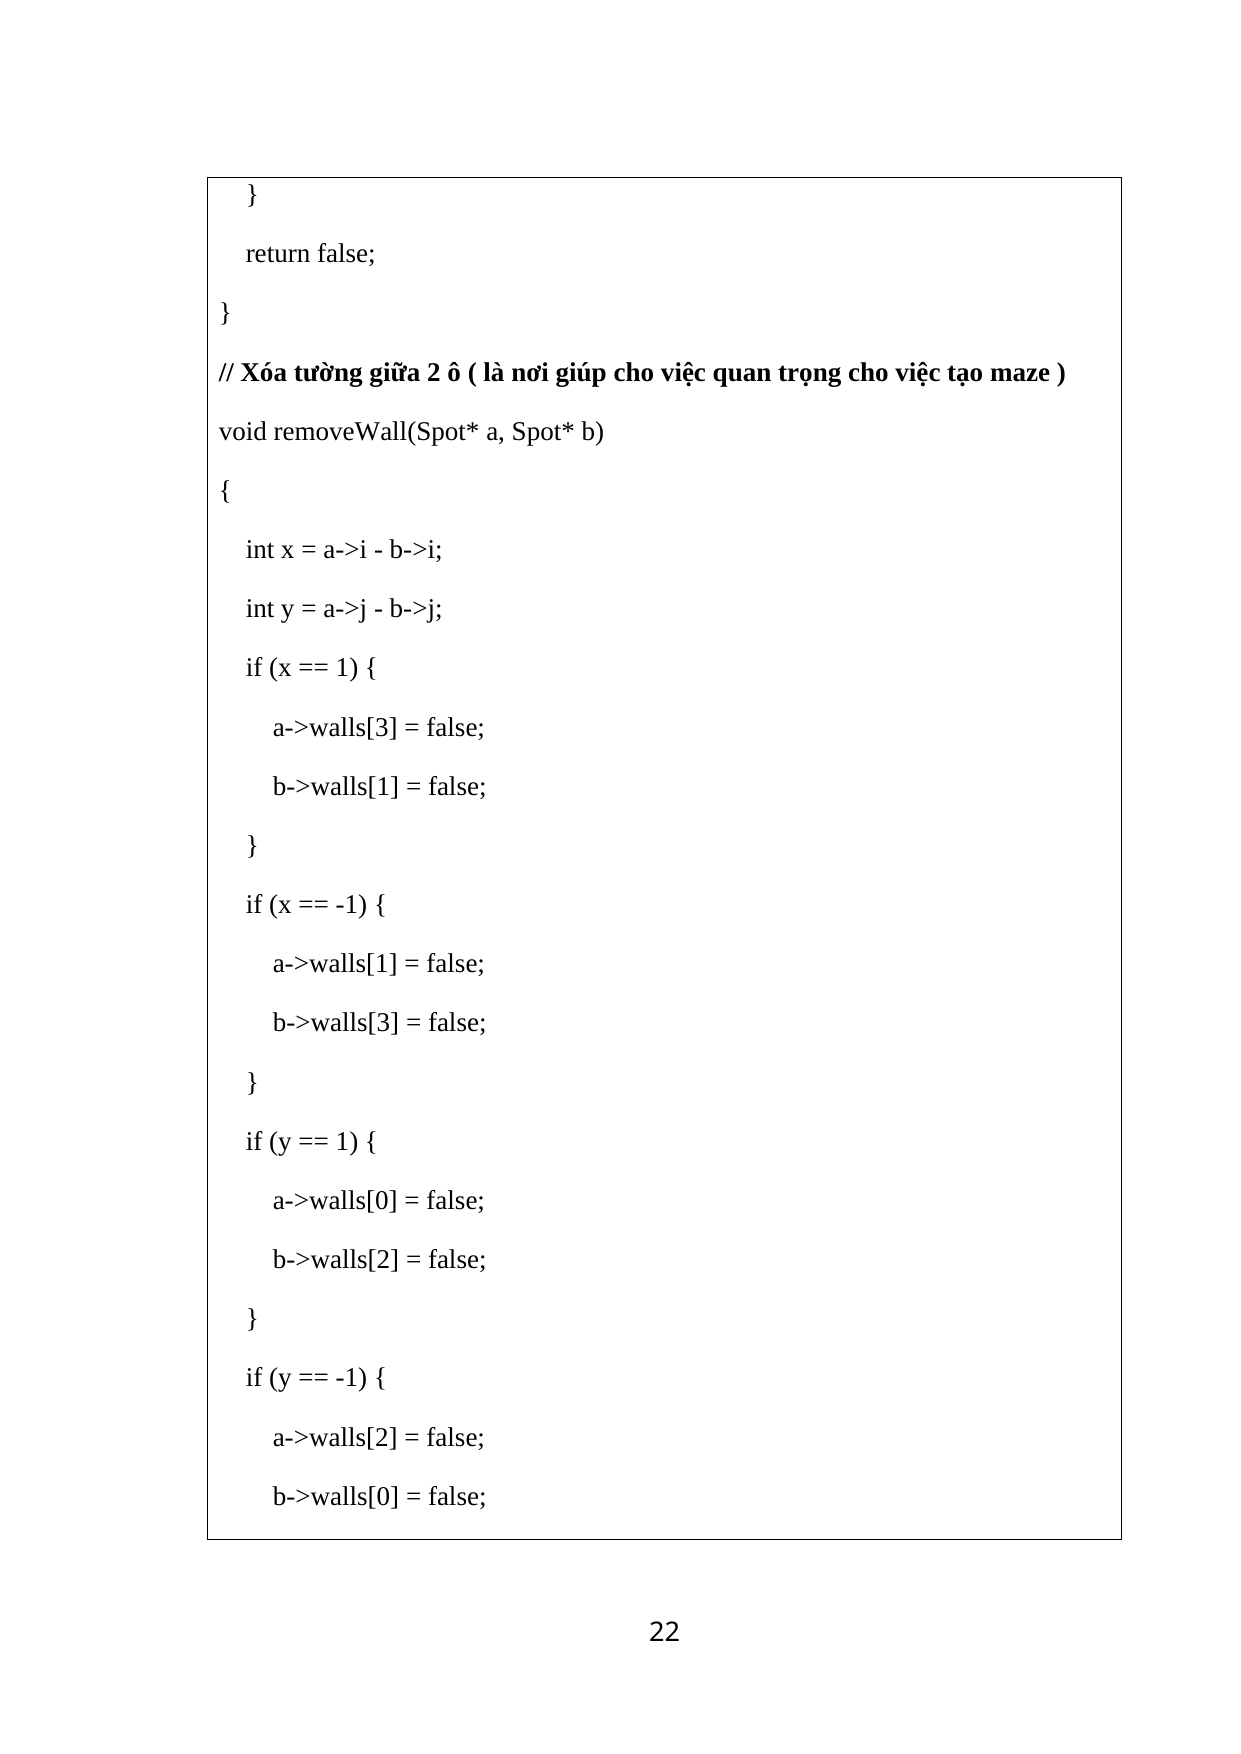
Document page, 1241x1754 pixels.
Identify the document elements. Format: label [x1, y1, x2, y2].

table_header [208, 178, 1121, 1539]
